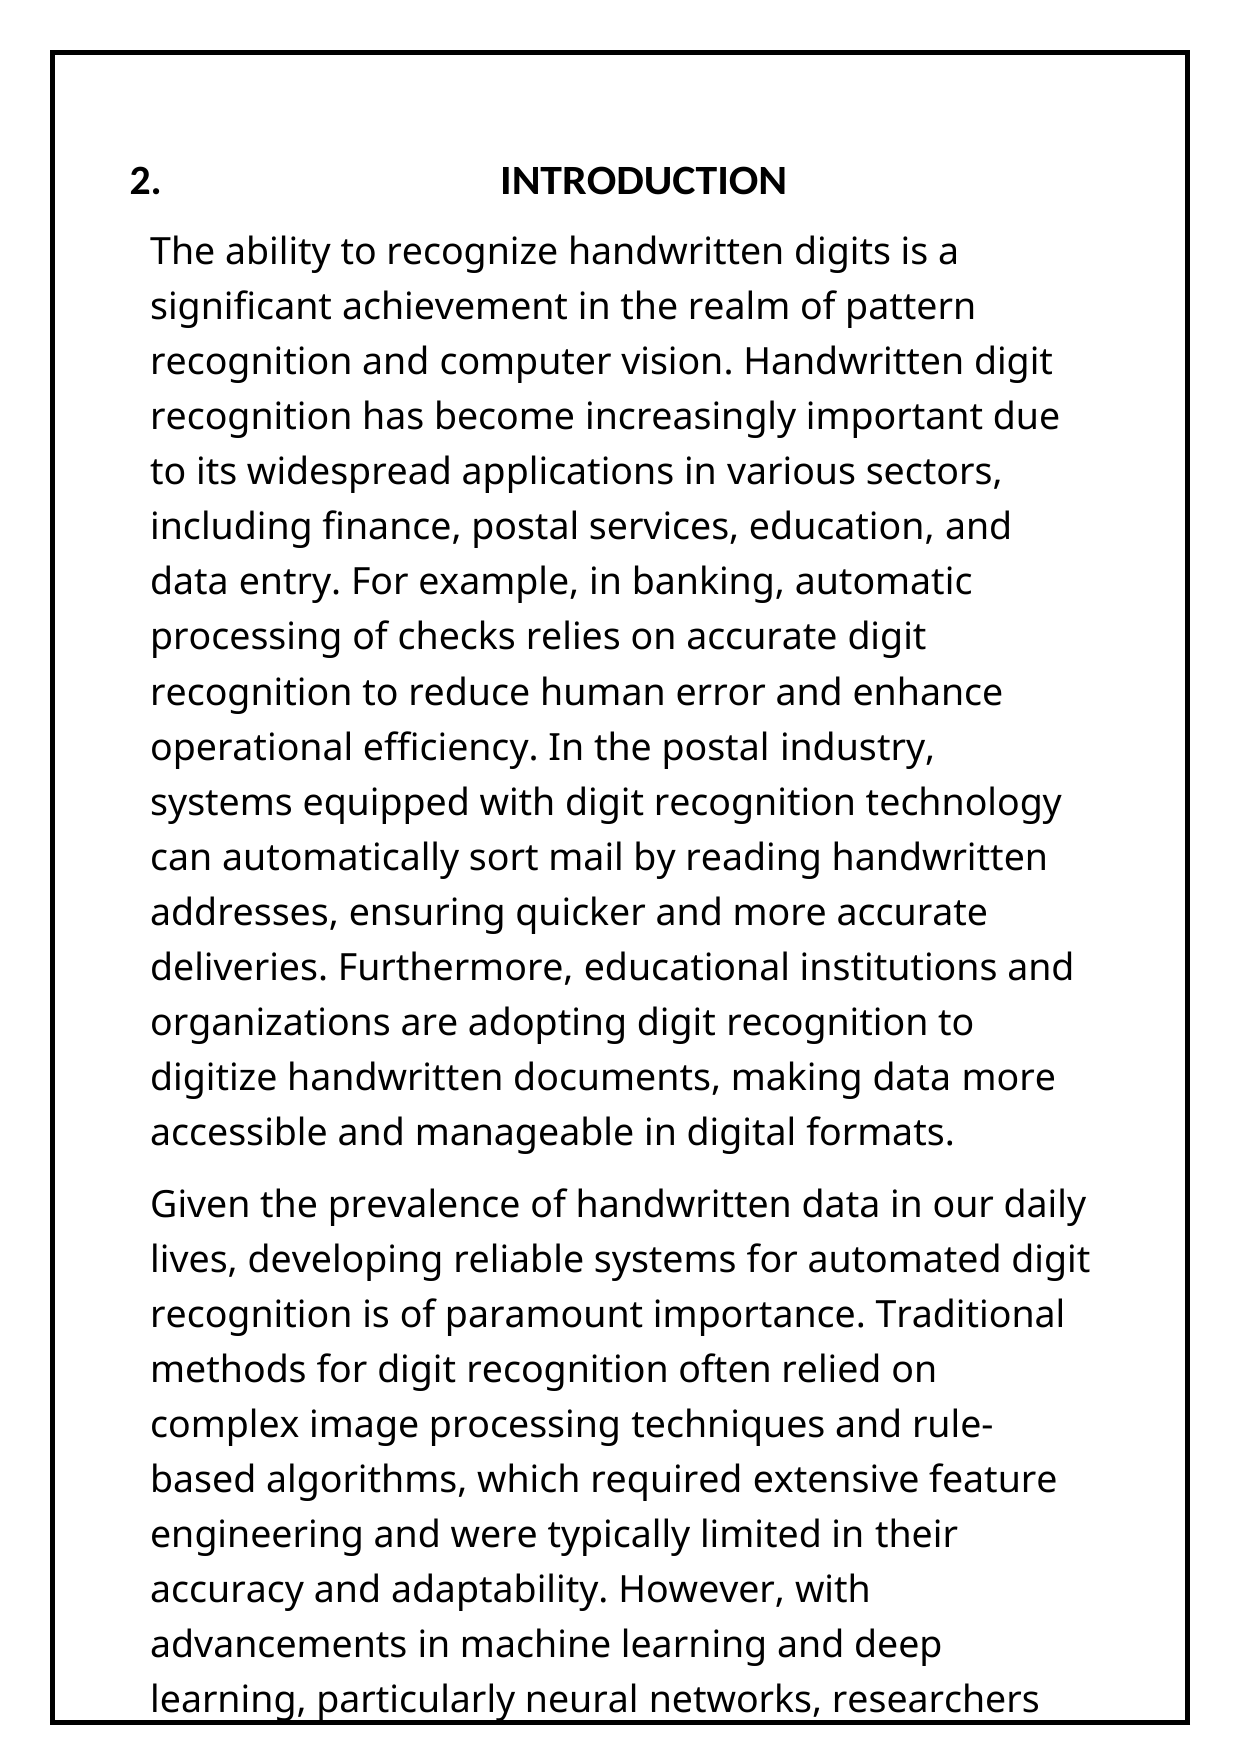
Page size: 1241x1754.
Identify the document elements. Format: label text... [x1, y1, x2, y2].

subtitle INTRODUCTION [129, 154, 1111, 205]
text The ability to recognize handwritten digits is a significant achievement in the realm of pattern recognition and computer vision. Handwritten digit recognition has become increasingly important due to its widespread applications in various sectors, including finance, postal services, education, and data entry. For example, in banking, automatic processing of checks relies on accurate digit recognition to reduce human error and enhance operational efficiency. In the postal industry, systems equipped with digit recognition technology can automatically sort mail by reading handwritten addresses, ensuring quicker and more accurate deliveries. Furthermore, educational institutions and organizations are adopting digit recognition to digitize handwritten documents, making data more accessible and manageable in digital formats. [150, 224, 1086, 1157]
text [150, 1177, 1090, 1720]
